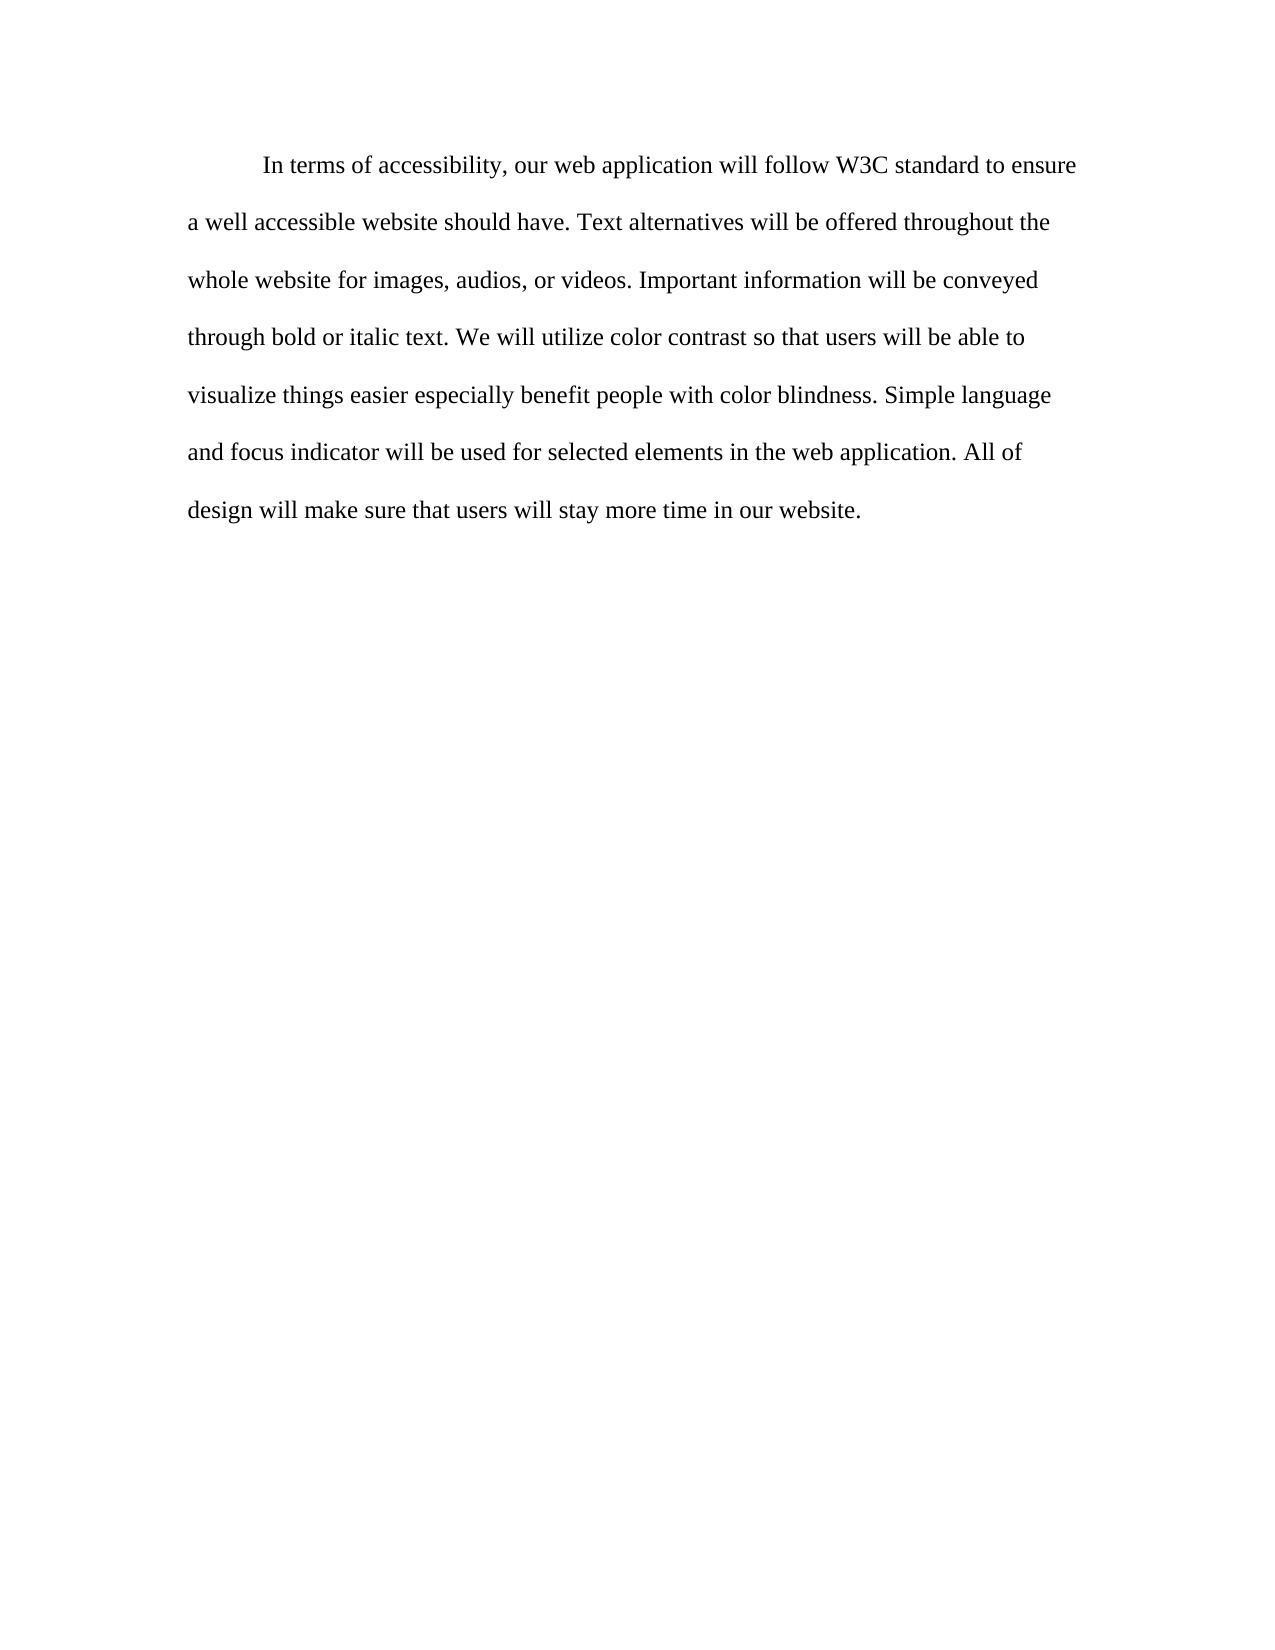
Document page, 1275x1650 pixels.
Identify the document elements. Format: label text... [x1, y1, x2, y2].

text In terms of accessibility, our web application will follow W3C standard to ensure a well accessible website should have. Text alternatives will be offered throughout the whole website for images, audios, or videos. Important information will be conveyed through bold or italic text. We will utilize color contrast so that users will be able to visualize things easier especially benefit people with color blindness. Simple language and focus indicator will be used for selected elements in the web application. All of design will make sure that users will stay more time in our website. [187, 150, 1087, 524]
